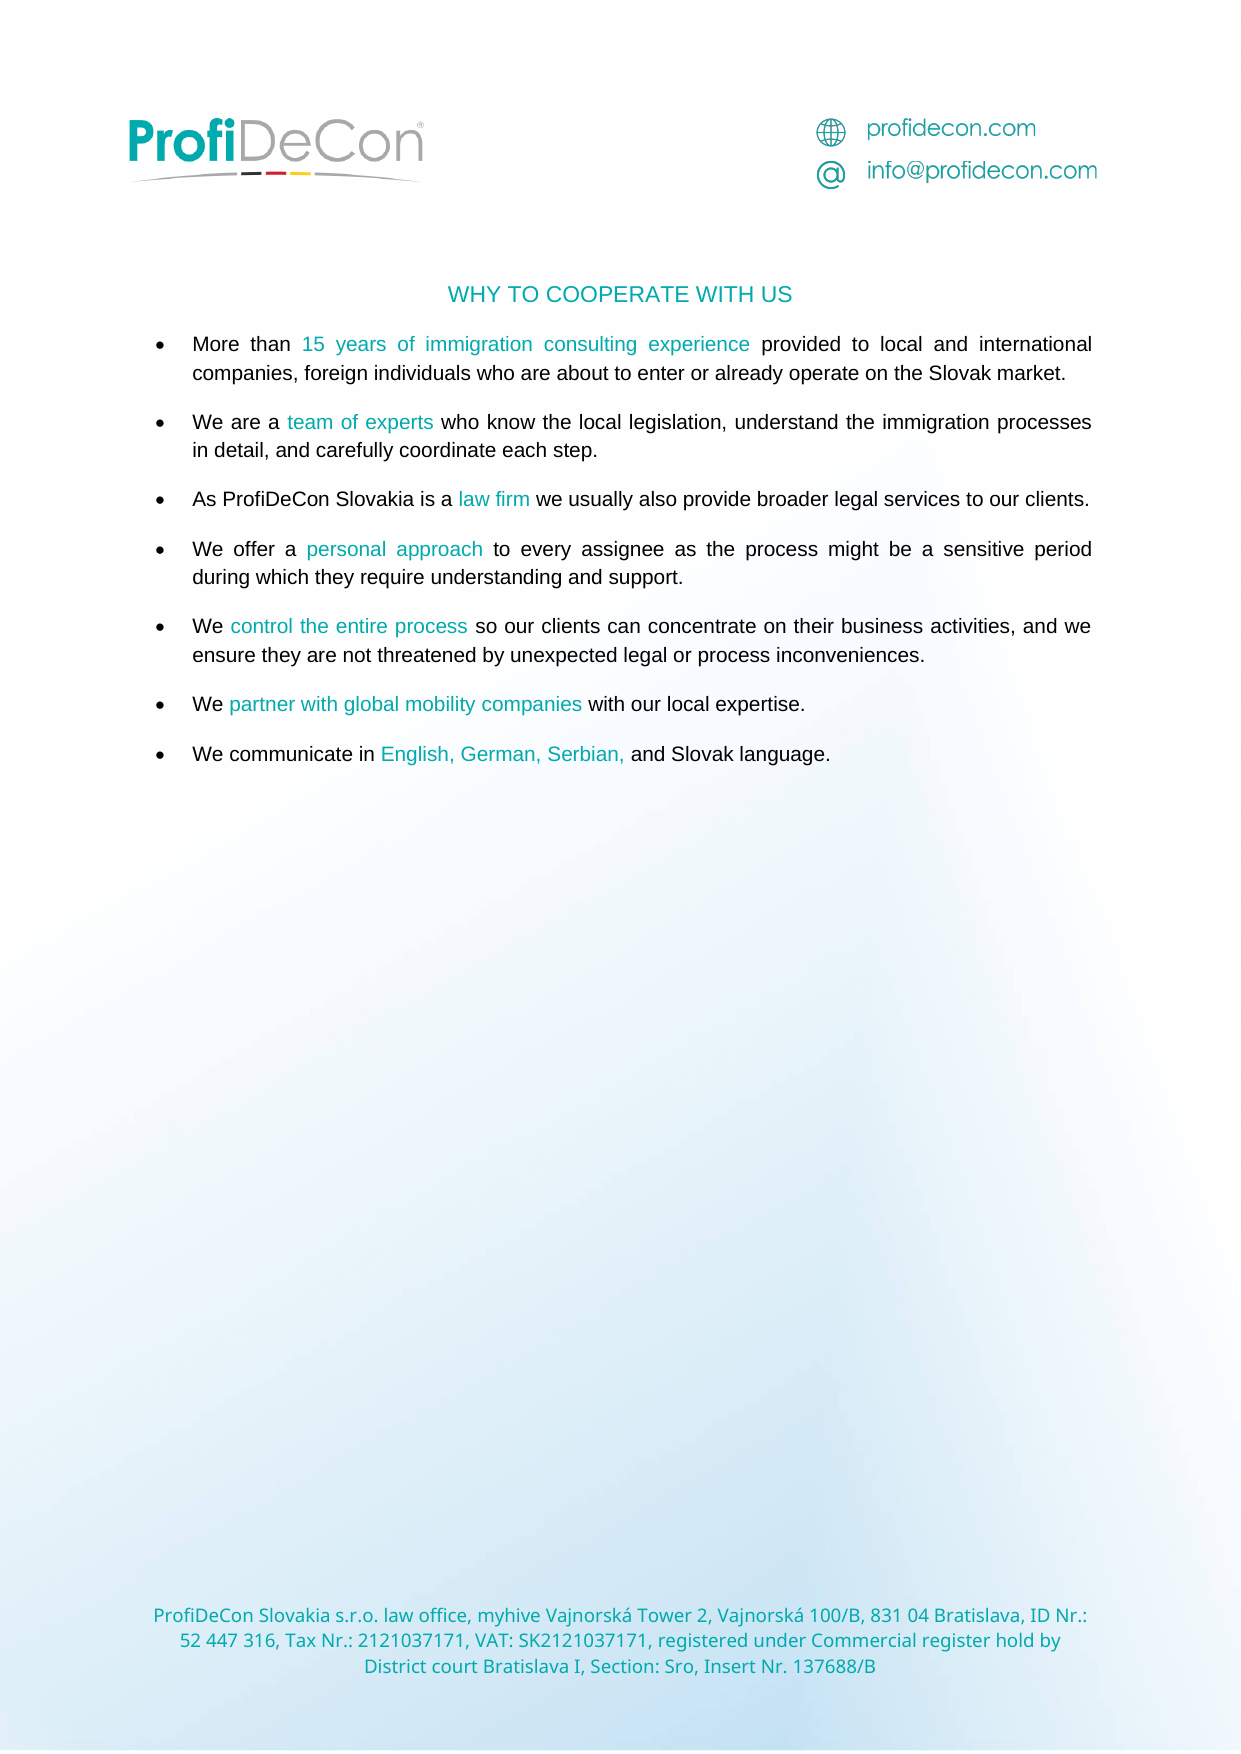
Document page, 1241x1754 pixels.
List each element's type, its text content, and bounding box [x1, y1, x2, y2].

list We control the entire process so our clients can concentrate on their business activities, and we ensure they are not threatened by unexpected legal or process inconveniences. [154, 613, 1093, 666]
list We are a team of experts who know the local legislation, understand the immigration processes in detail, and carefully coordinate each step. [154, 409, 1093, 462]
list We partner with global mobility companies with our local expertise. [154, 691, 1093, 716]
list As ProfiDeCon Slovakia is a law firm we usually also provide broader legal services to our clients. [154, 486, 1093, 512]
list We offer a personal approach to every assignee as the process might be a sensitive period during which they require understanding and support. [154, 536, 1093, 589]
list More than 15 years of immigration consulting experience provided to local and international companies, foreign individuals who are about to enter or already operate on the Slovak market. [154, 332, 1093, 384]
text WHY TO COOPERATE WITH US [148, 281, 1093, 307]
picture [0, 1, 1241, 1751]
list We communicate in English, German, Serbian, and Slovak language. [154, 741, 1093, 766]
